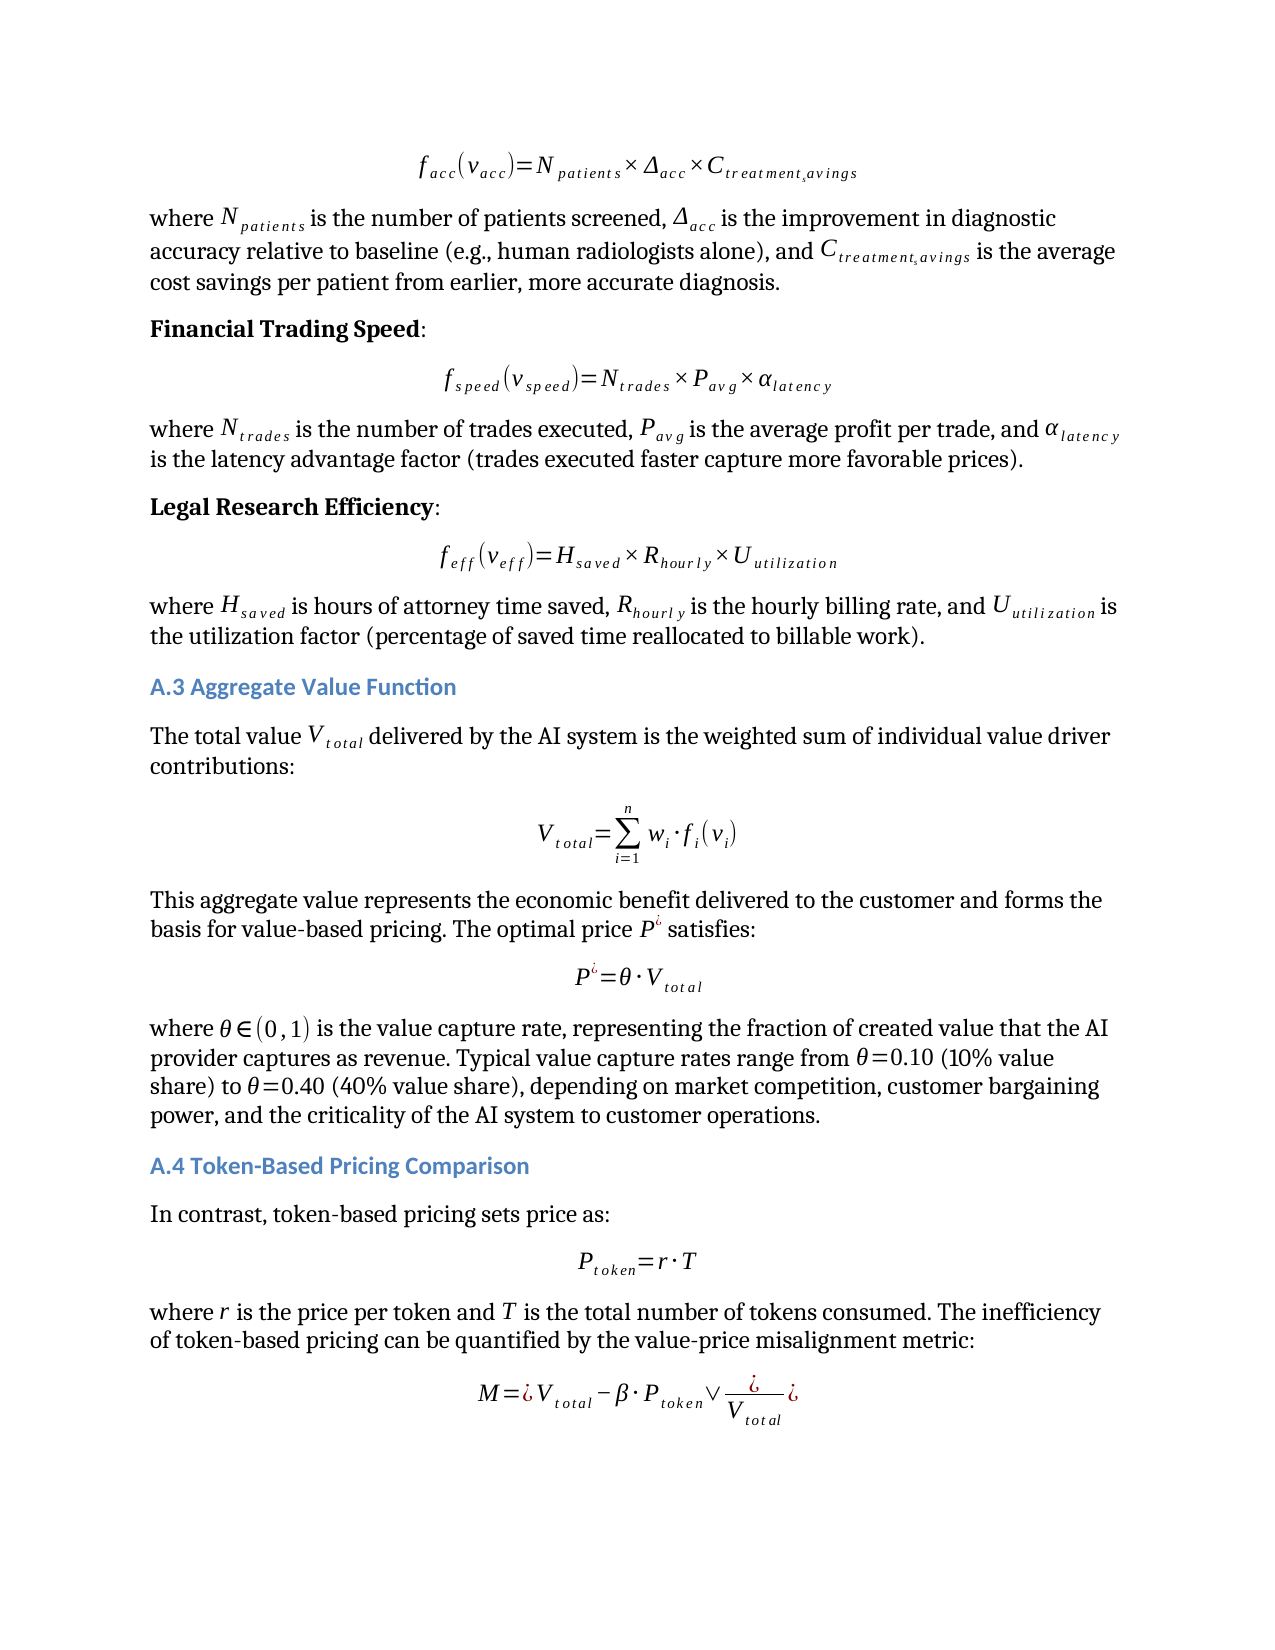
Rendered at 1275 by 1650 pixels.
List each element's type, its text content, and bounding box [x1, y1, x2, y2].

text Financial Trading Speed: [150, 315, 1125, 344]
text where is the value capture rate, representing the fraction of created value that the AI provider captures as revenue. Typical value capture rates range from (10% value share) to (40% value share), depending on market competition, customer bargaining power, and the criticality of the AI system to customer operations. [150, 1013, 1125, 1130]
subtitle A.4 Token-Based Pricing Comparison [150, 1151, 1125, 1181]
text In contrast, token-based pricing sets price as: [150, 1200, 1125, 1228]
text where is hours of attorney time saved, is the hourly billing rate, and is the utilization factor (percentage of saved time reallocated to billable work). [150, 591, 1125, 651]
text Legal Research Efficiency: [150, 492, 1125, 521]
subtitle A.3 Aggregate Value Function [150, 672, 1125, 702]
text This aggregate value represents the economic benefit delivered to the customer and forms the basis for value-based pricing. The optimal price satisfies: [150, 886, 1125, 943]
text The total value delivered by the AI system is the weighted sum of individual value driver contributions: [150, 721, 1125, 781]
